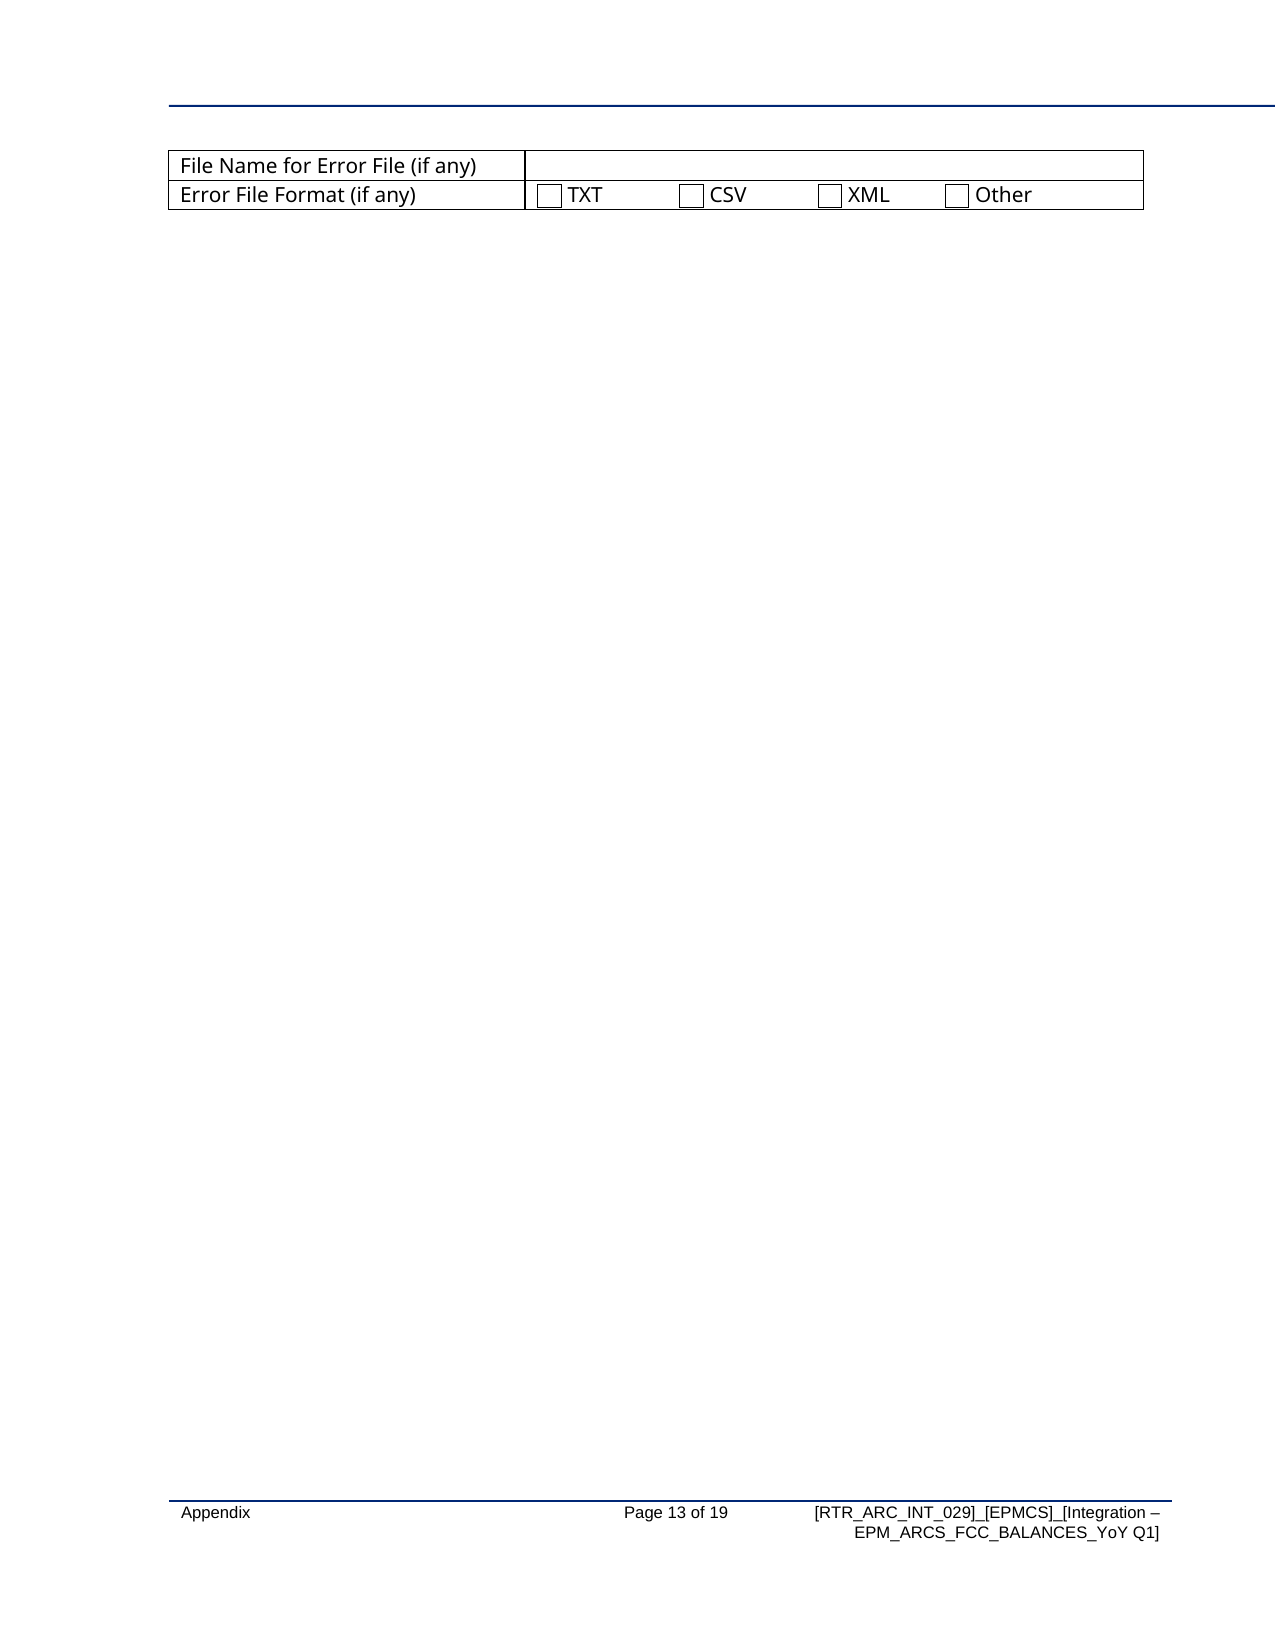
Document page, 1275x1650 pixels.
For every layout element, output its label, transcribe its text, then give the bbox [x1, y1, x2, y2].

table_cell [526, 151, 1143, 179]
table_cell TXT CSV XML Other [526, 181, 1143, 209]
table_cell File Name for Error File (if any) [169, 151, 524, 179]
table_cell Error File Format (if any) [169, 181, 524, 209]
